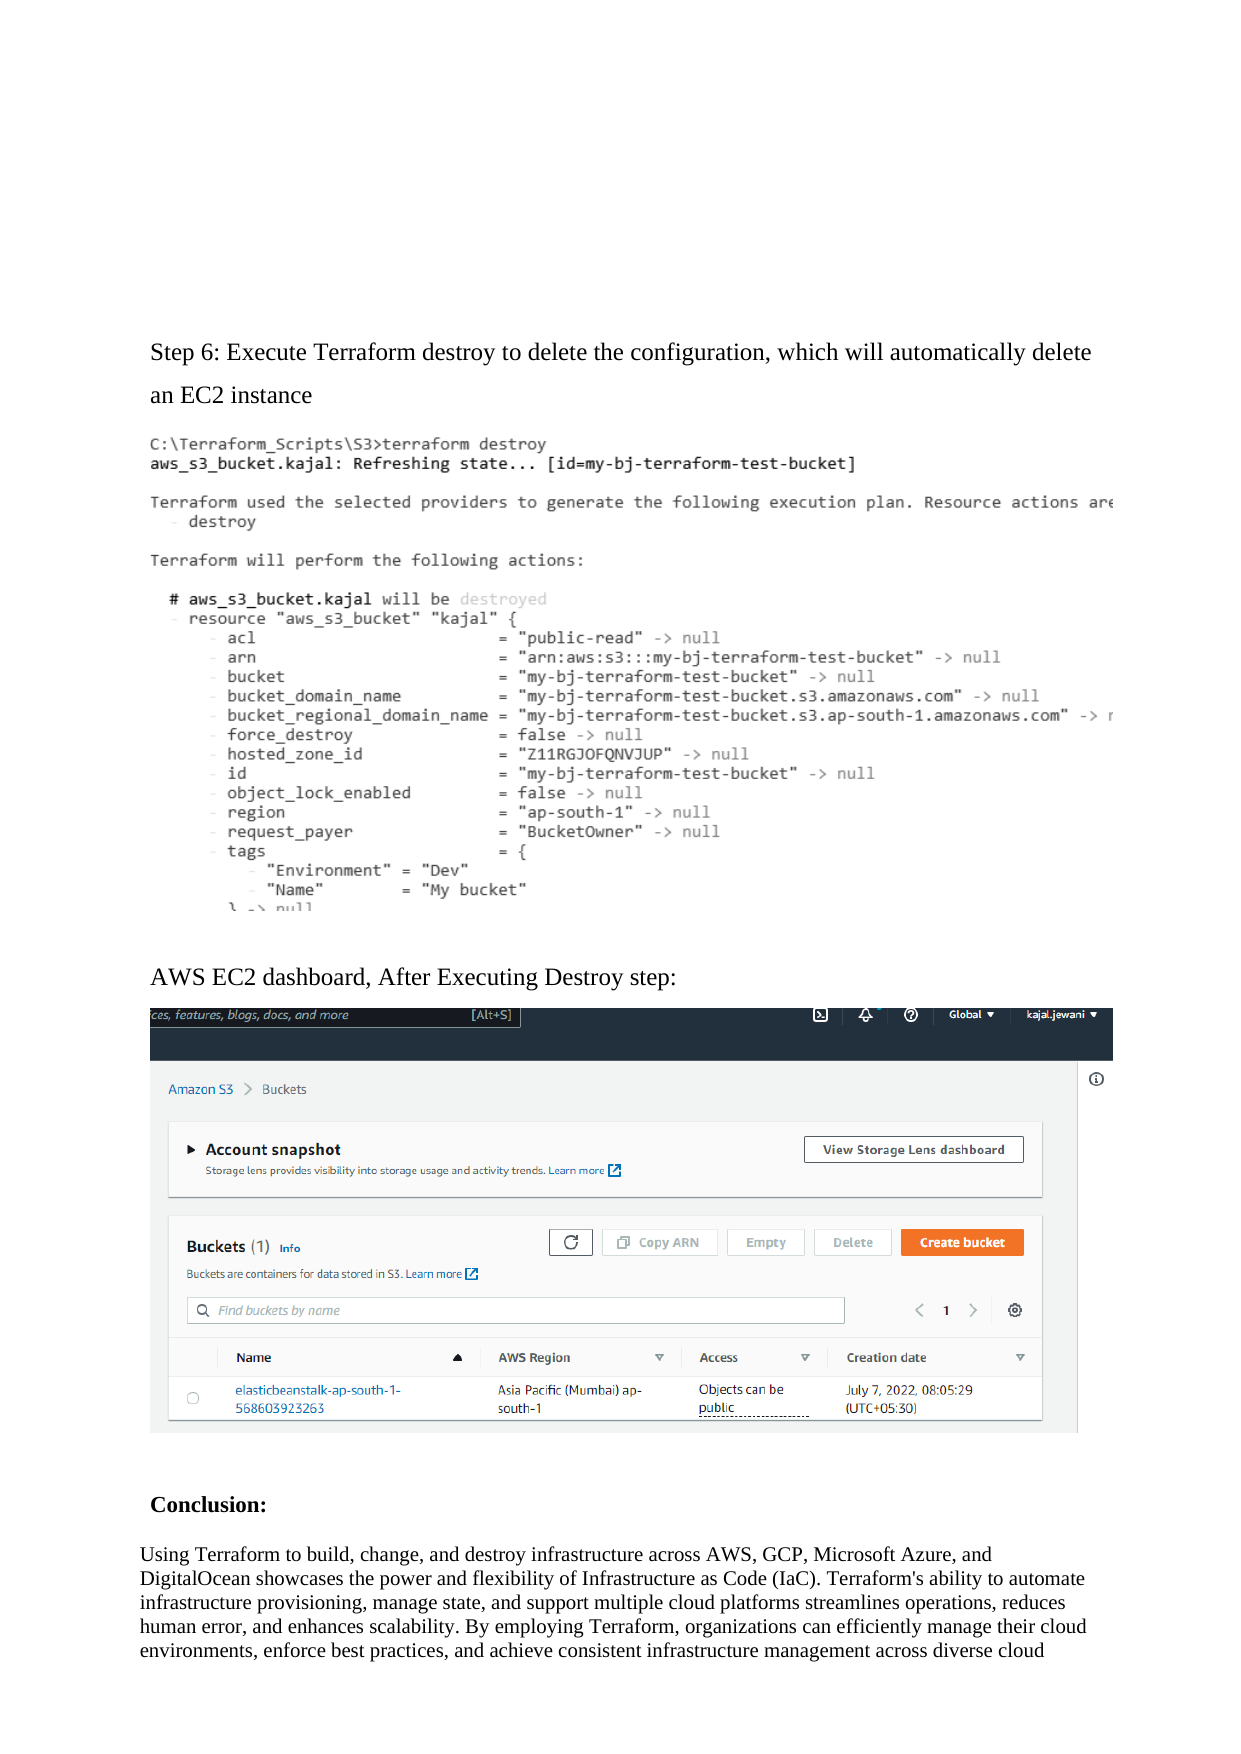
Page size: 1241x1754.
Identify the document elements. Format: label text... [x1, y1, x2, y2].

picture [150, 1008, 1113, 1433]
text AWS EC2 dashboard, After Executing Destroy step: [150, 962, 1103, 991]
text Step 6: Execute Terraform destroy to delete the configuration, which will automatically delete an EC2 instance [150, 337, 1103, 409]
picture [150, 423, 1113, 911]
text Conclusion: [150, 1491, 1103, 1517]
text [139, 1542, 1103, 1662]
